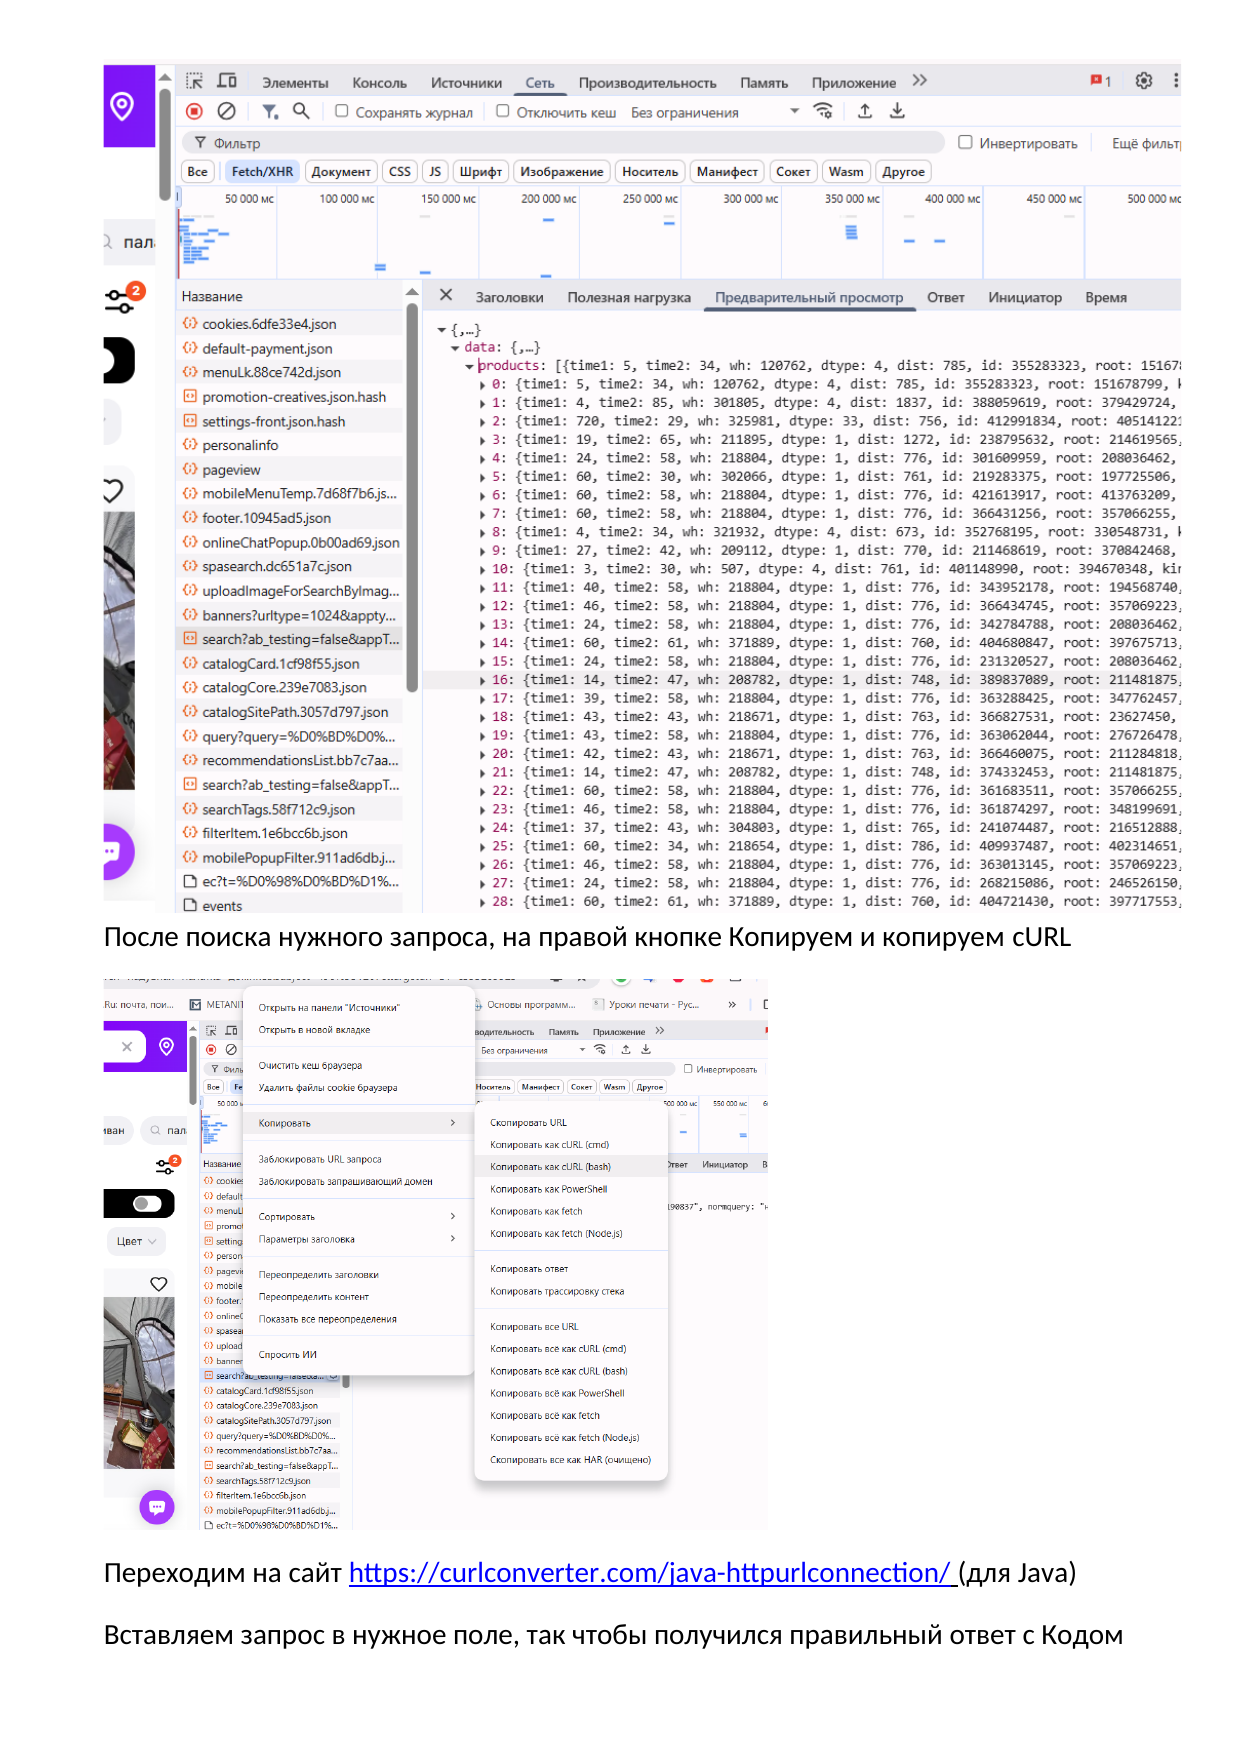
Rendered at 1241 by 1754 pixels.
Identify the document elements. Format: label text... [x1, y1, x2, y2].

text Переходим на сайт https://curlconverter.com/java-httpurlconnection/ (для Java) [103, 1554, 1181, 1590]
text Вставляем запрос в нужное поле, так чтобы получился правильный ответ с Кодом [103, 1616, 1181, 1652]
picture [103, 59, 1182, 913]
picture [103, 979, 768, 1530]
text После поиска нужного запроса, на правой кнопке Копируем и копируем cURL [103, 913, 1181, 953]
